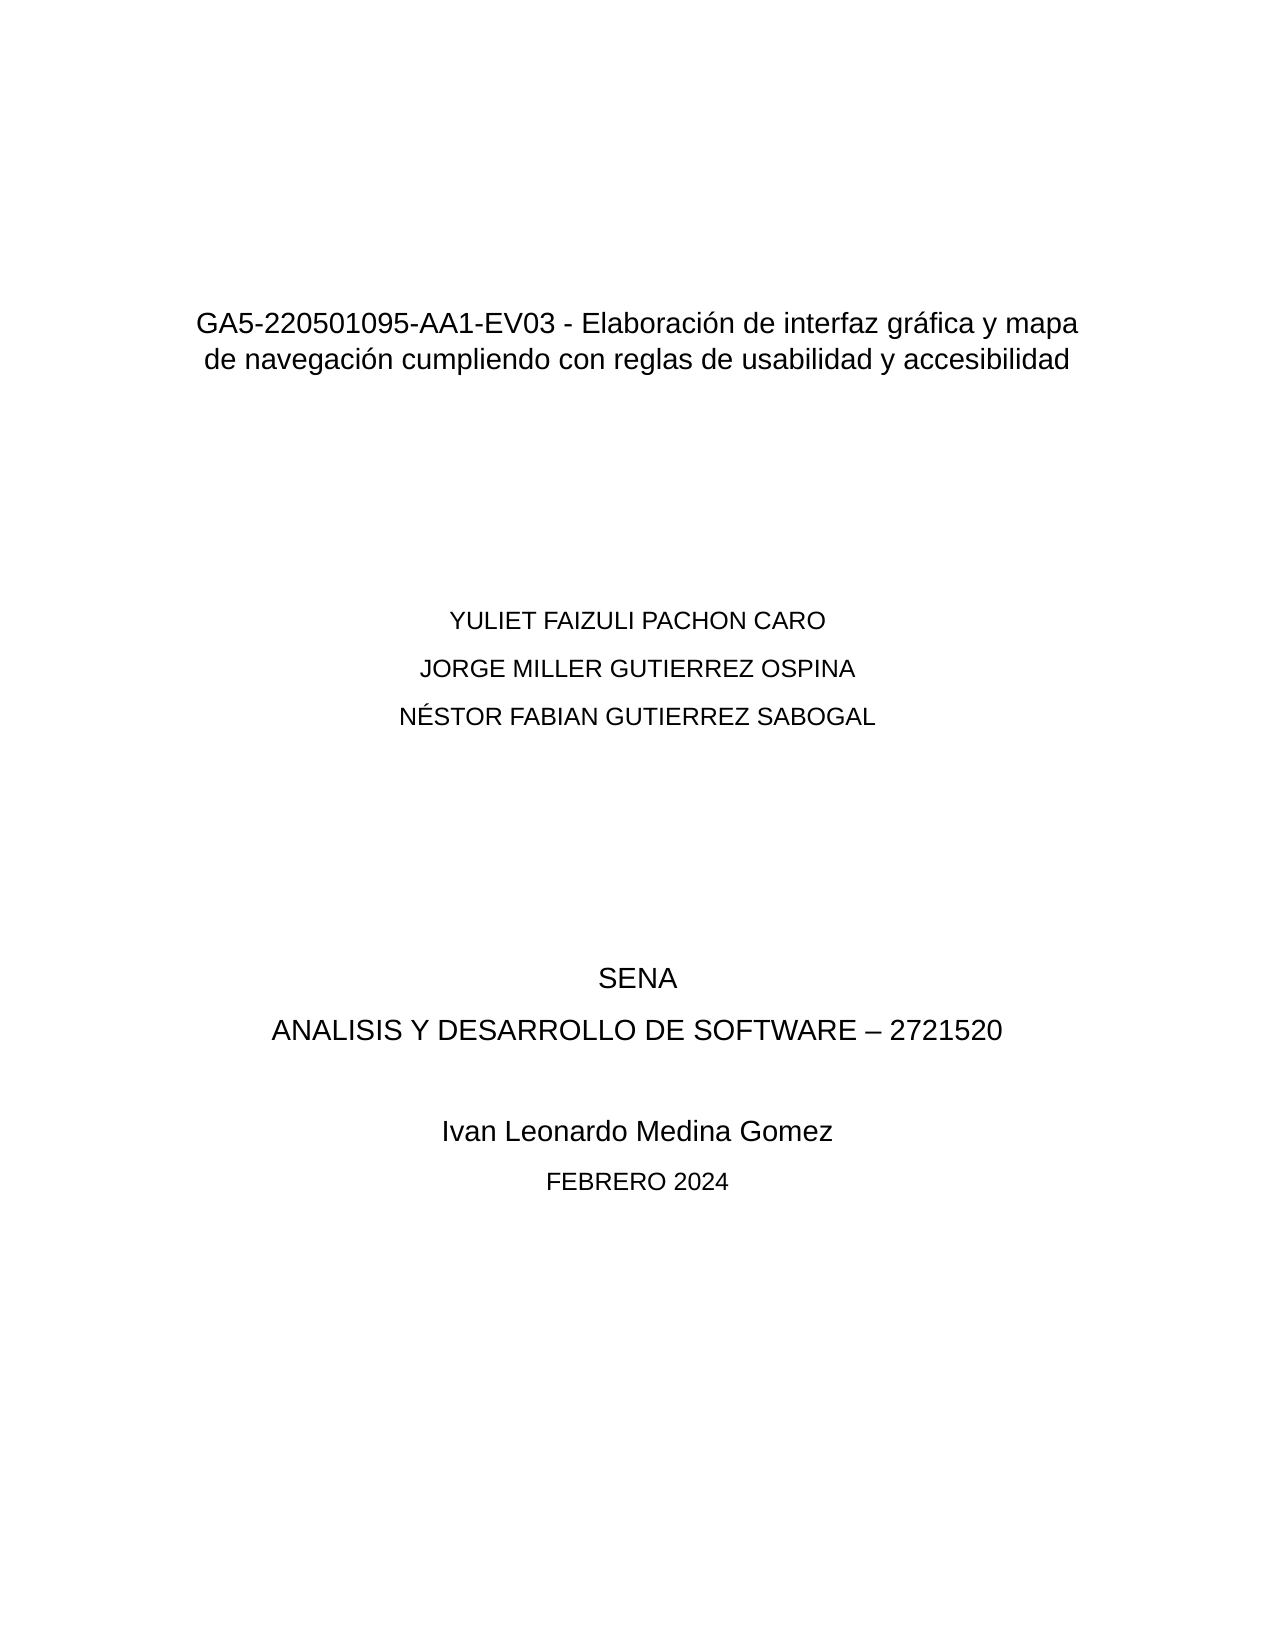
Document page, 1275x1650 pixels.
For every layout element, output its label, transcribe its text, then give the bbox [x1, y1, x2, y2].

text SENA [177, 961, 1098, 994]
text FEBRERO 2024 [177, 1167, 1098, 1196]
text YULIET FAIZULI PACHON CARO [177, 606, 1098, 635]
text ANALISIS Y DESARROLLO DE SOFTWARE – 2721520 [177, 1013, 1098, 1047]
text NÉSTOR FABIAN GUTIERREZ SABOGAL [177, 702, 1098, 730]
text GA5-220501095-AA1-EV03 - Elaboración de interfaz gráfica y mapa de navegación cumpliendo con reglas de usabilidad y accesibilidad [177, 306, 1098, 376]
text JORGE MILLER GUTIERREZ OSPINA [177, 654, 1098, 683]
text Ivan Leonardo Medina Gomez [177, 1114, 1098, 1147]
